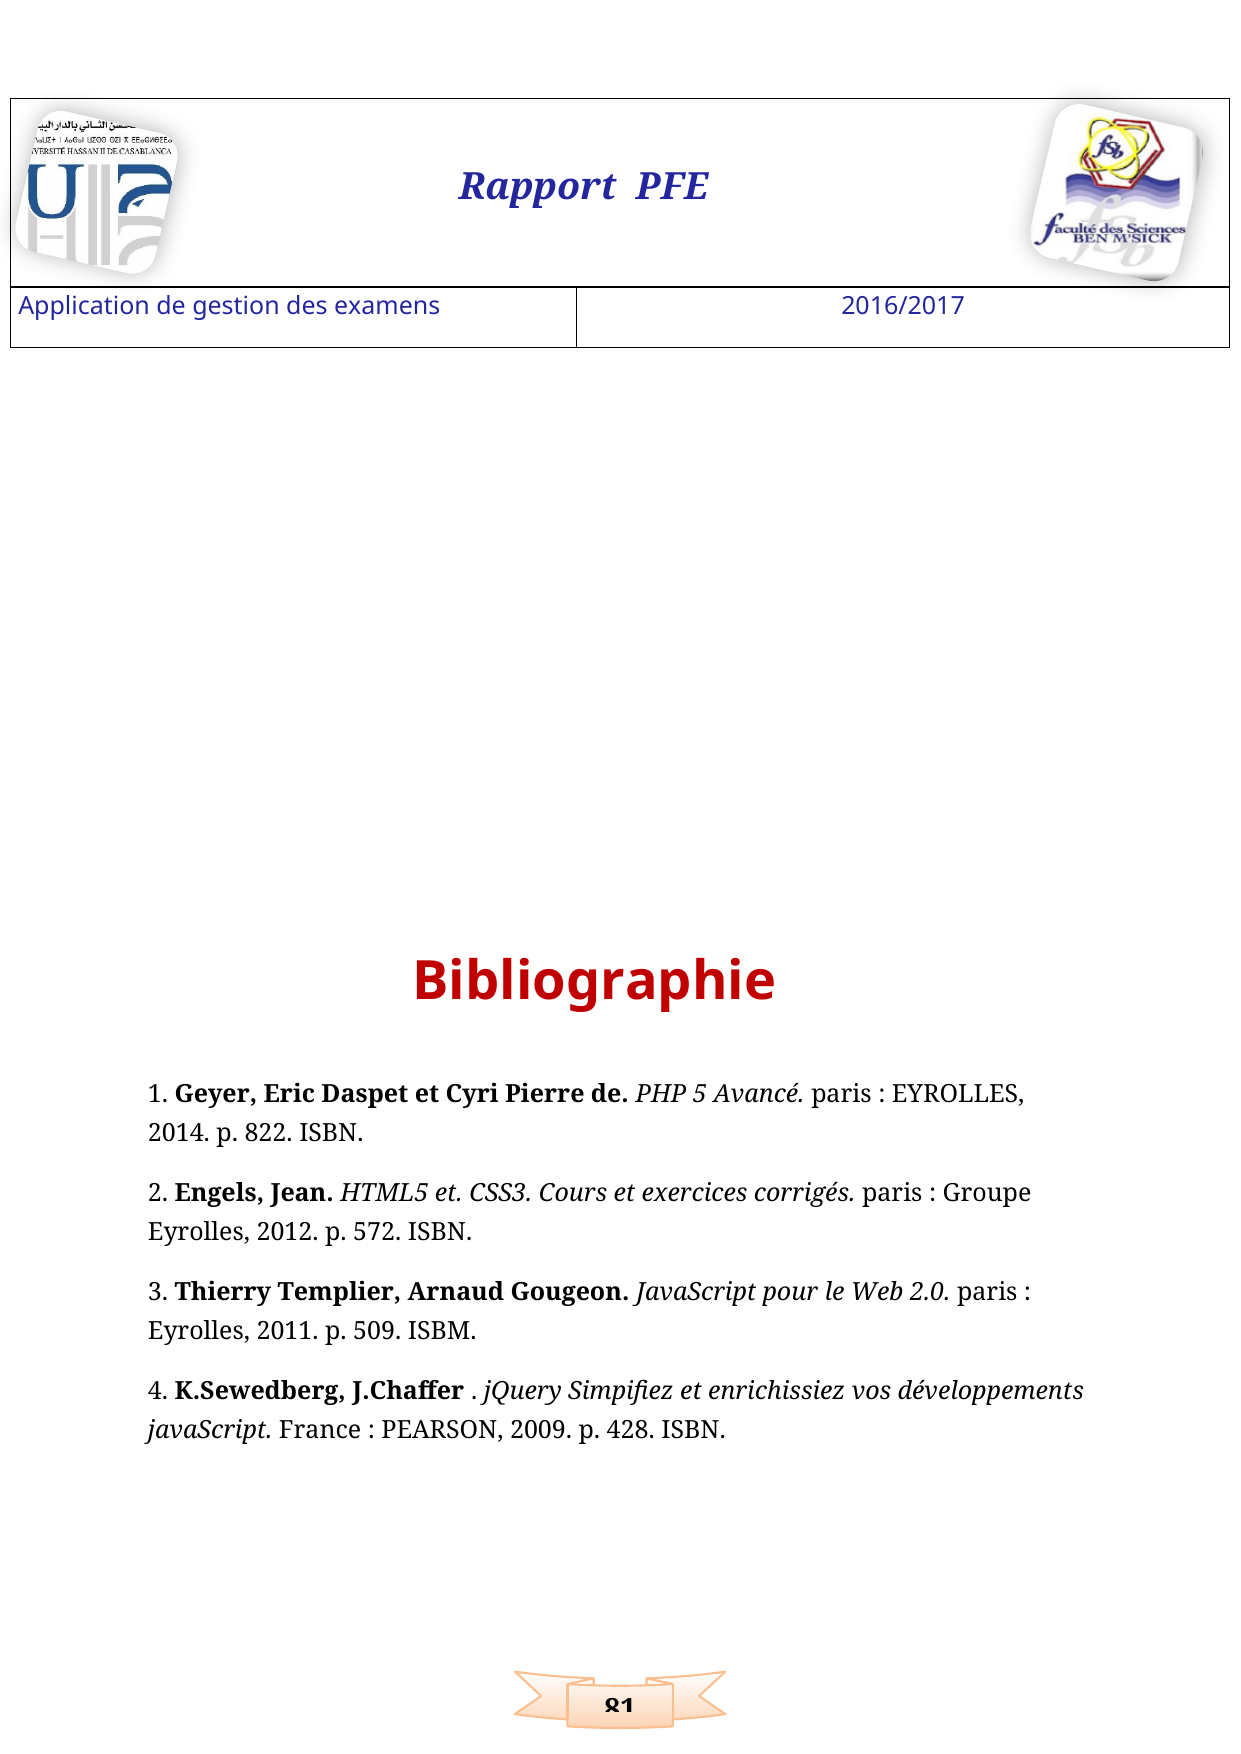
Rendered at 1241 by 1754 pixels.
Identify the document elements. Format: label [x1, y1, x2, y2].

picture [1029, 104, 1204, 282]
